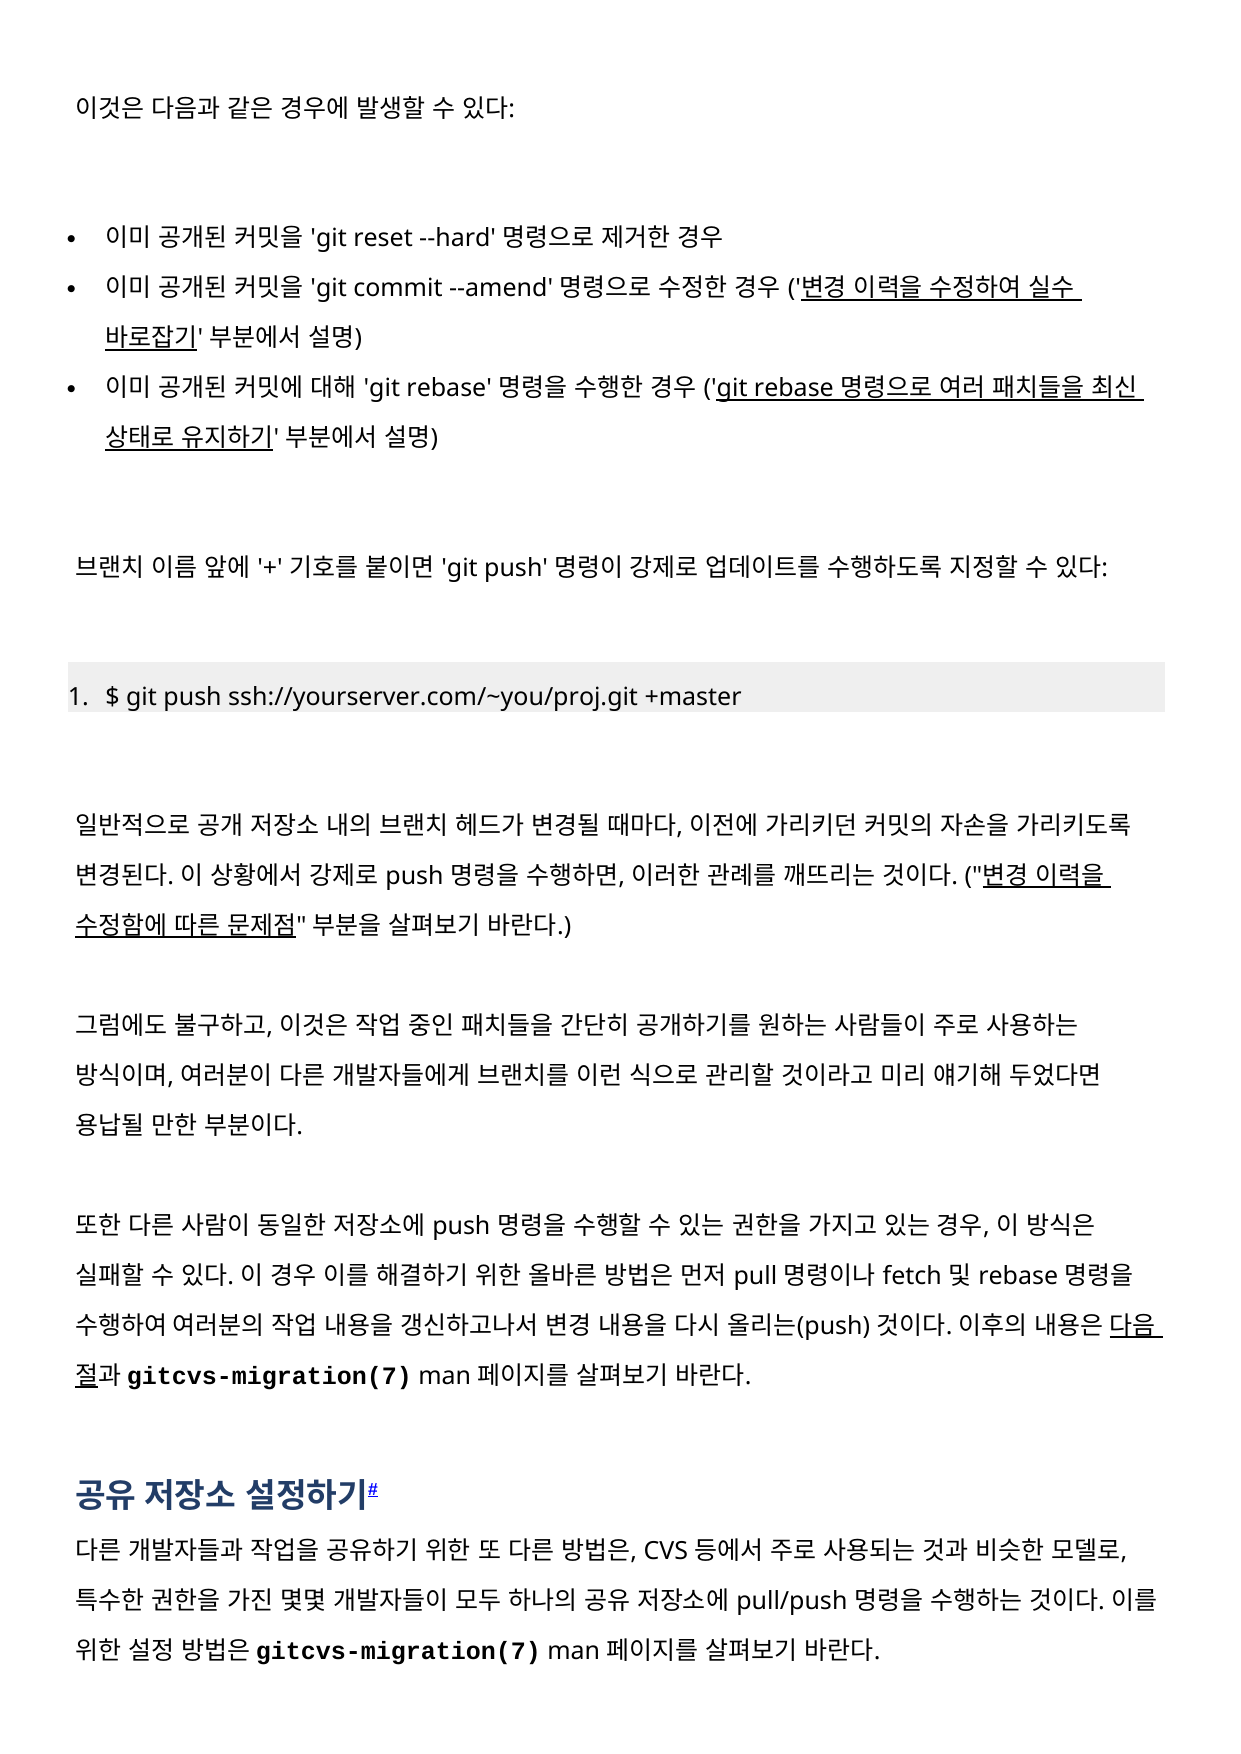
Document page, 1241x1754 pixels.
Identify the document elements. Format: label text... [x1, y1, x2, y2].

list 이미 공개된 커밋을 'git reset --hard' 명령으로 제거한 경우 [68, 204, 1165, 254]
list 이미 공개된 커밋을 'git commit --amend' 명령으로 수정한 경우 ('변경 이력을 수정하여 실수 바로잡기' 부분에서 설명) [68, 254, 1165, 354]
list $ git push ssh://yourserver.com/~you/proj.git +master [68, 662, 1165, 712]
text 이것은 다음과 같은 경우에 발생할 수 있다: [75, 75, 1165, 125]
list 이미 공개된 커밋에 대해 'git rebase' 명령을 수행한 경우 ('git rebase 명령으로 여러 패치들을 최신 상태로 유지하기' 부분에서 설명) [68, 354, 1165, 454]
text 또한 다른 사람이 동일한 저장소에 push 명령을 수행할 수 있는 권한을 가지고 있는 경우, 이 방식은 실패할 수 있다. 이 경우 이를 해결하기 위한 올바른 방법은 먼저 pull 명령이나 fetch 및 rebase 명령을 수행하여 여러분의 작업 내용을 갱신하고나서 변경 내용을 다시 올리는(push) 것이다. 이후의 내용은 다음 절과 gitcvs-migration(7) man 페이지를 살펴보기 바란다. [75, 1192, 1165, 1392]
text 브랜치 이름 앞에 '+' 기호를 붙이면 'git push' 명령이 강제로 업데이트를 수행하도록 지정할 수 있다: [75, 533, 1165, 583]
text 공유 저장소 설정하기# [75, 1442, 1165, 1517]
text 다른 개발자들과 작업을 공유하기 위한 또 다른 방법은, CVS 등에서 주로 사용되는 것과 비슷한 모델로, 특수한 권한을 가진 몇몇 개발자들이 모두 하나의 공유 저장소에 pull/push 명령을 수행하는 것이다. 이를 위한 설정 방법은 gitcvs-migration(7) man 페이지를 살펴보기 바란다. [75, 1517, 1165, 1667]
text 그럼에도 불구하고, 이것은 작업 중인 패치들을 간단히 공개하기를 원하는 사람들이 주로 사용하는 방식이며, 여러분이 다른 개발자들에게 브랜치를 이런 식으로 관리할 것이라고 미리 얘기해 두었다면 용납될 만한 부분이다. [75, 992, 1165, 1142]
text 일반적으로 공개 저장소 내의 브랜치 헤드가 변경될 때마다, 이전에 가리키던 커밋의 자손을 가리키도록 변경된다. 이 상황에서 강제로 push 명령을 수행하면, 이러한 관례를 깨뜨리는 것이다. ("변경 이력을 수정함에 따른 문제점" 부분을 살펴보기 바란다.) [75, 792, 1165, 942]
